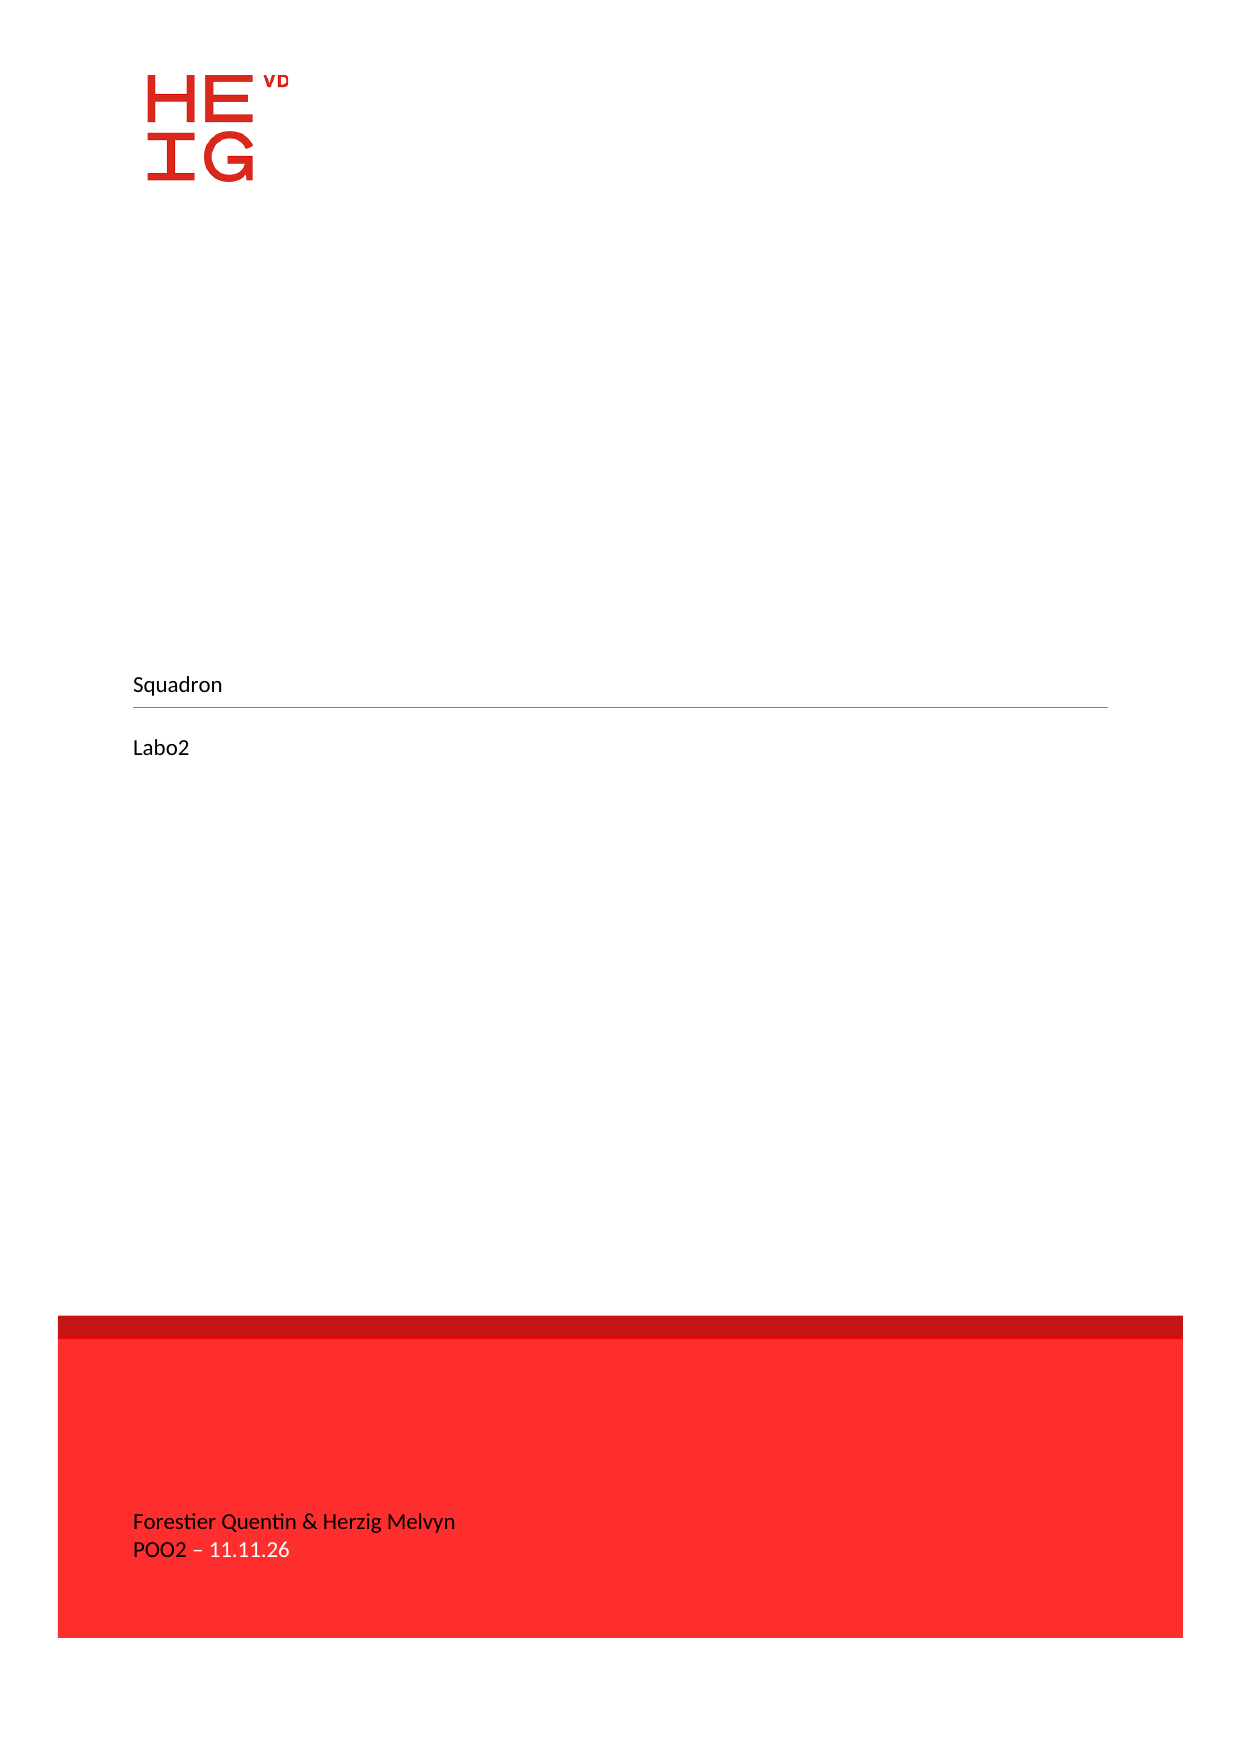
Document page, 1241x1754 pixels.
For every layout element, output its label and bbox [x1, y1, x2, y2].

picture [147, 75, 289, 182]
